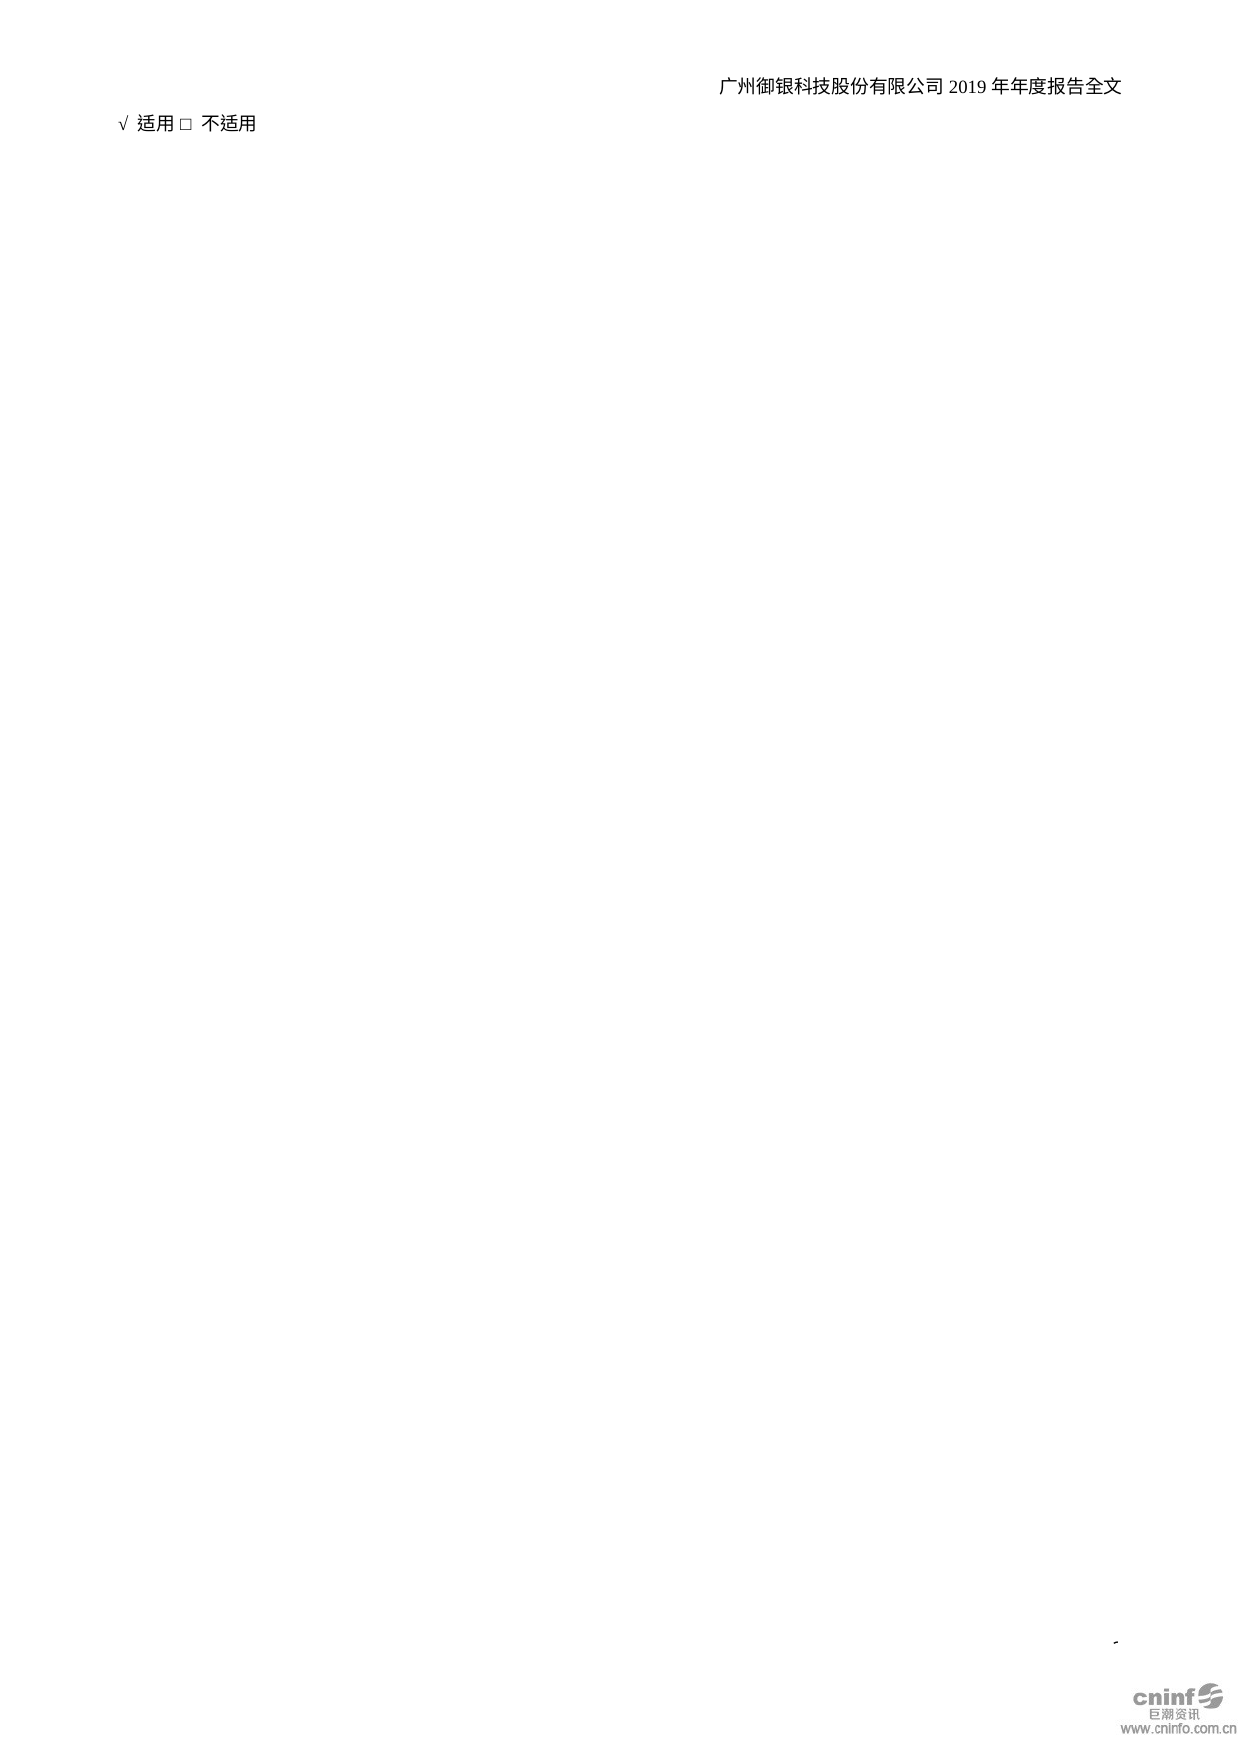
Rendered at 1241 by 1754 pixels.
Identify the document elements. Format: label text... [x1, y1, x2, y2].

picture [1115, 1680, 1240, 1737]
text √ 适用 □ 不适用 [118, 110, 1122, 136]
